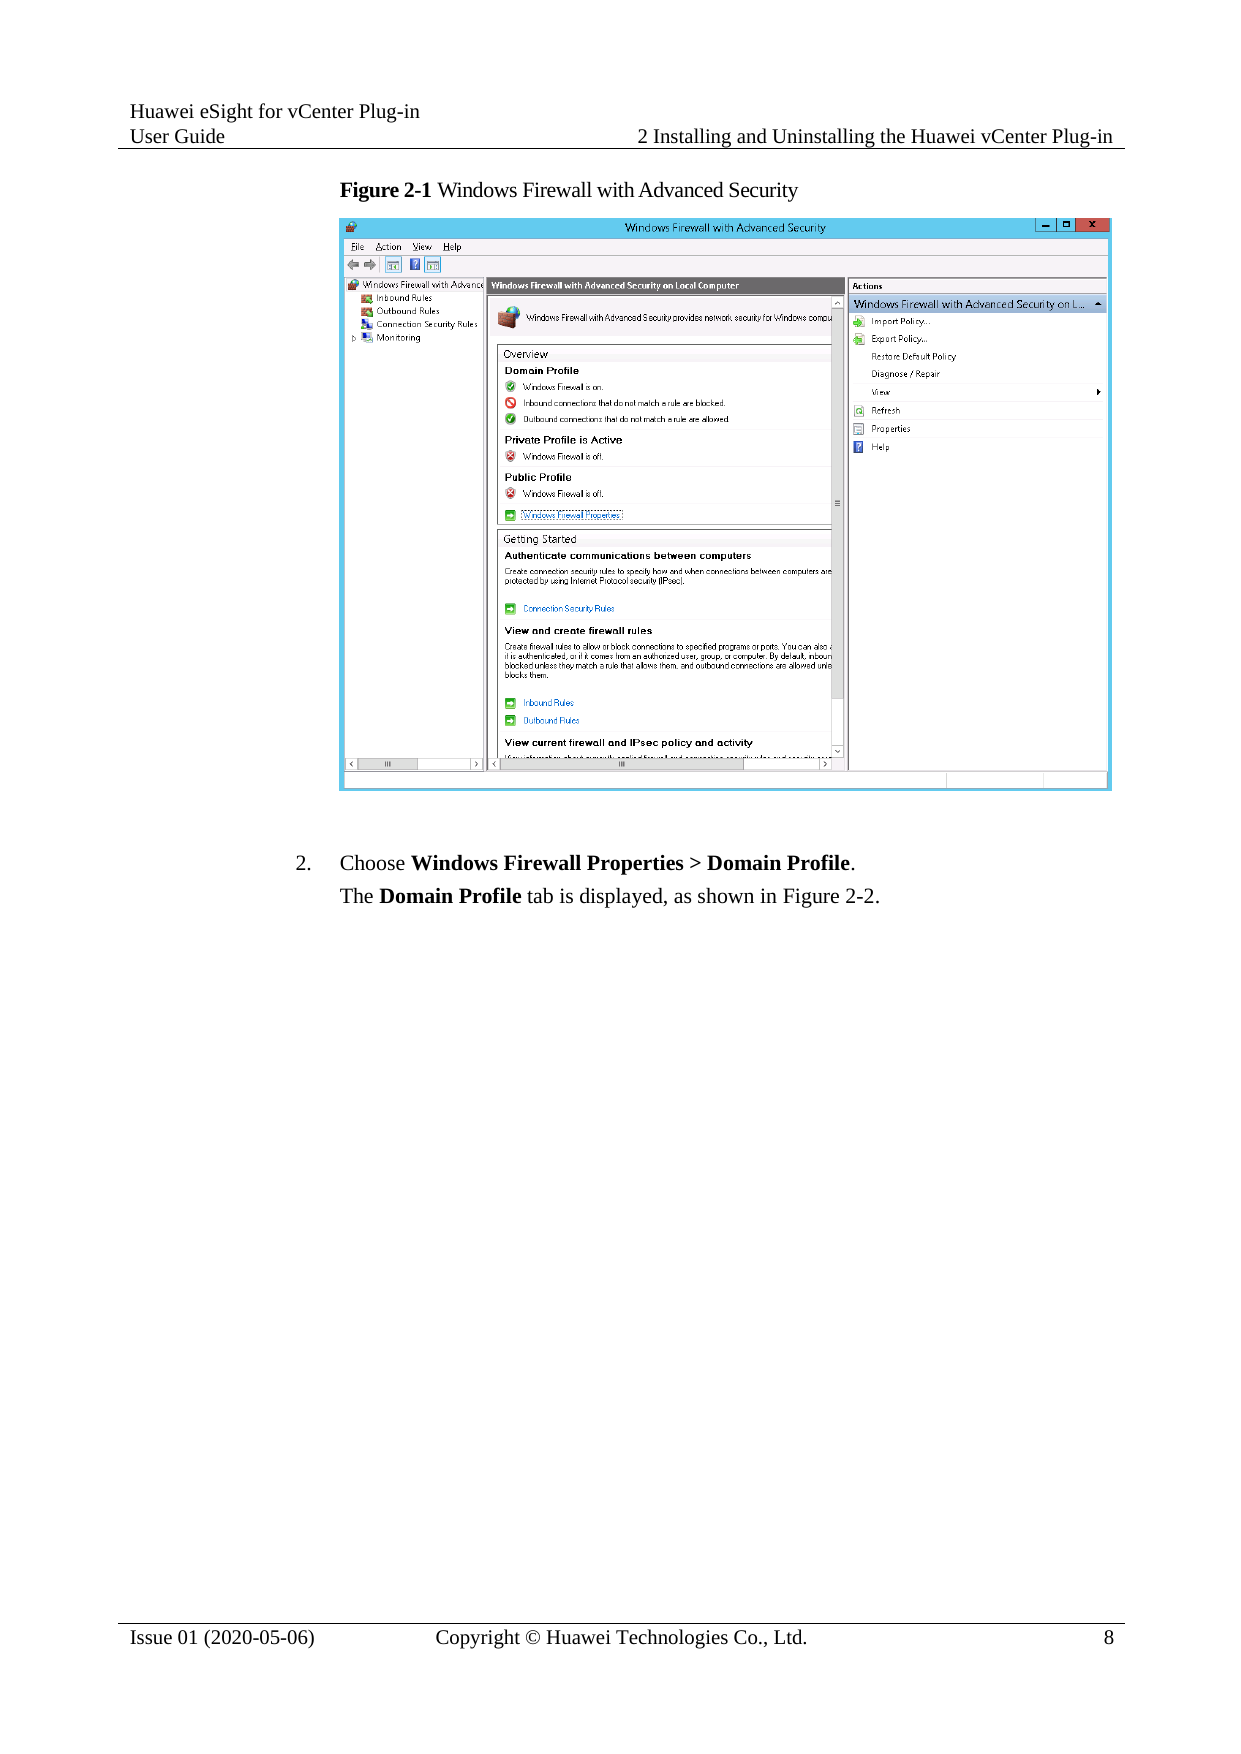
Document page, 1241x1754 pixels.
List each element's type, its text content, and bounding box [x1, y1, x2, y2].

text Windows Firewall with Advanced Security [339, 177, 1122, 202]
list Choose Windows Firewall Properties > Domain Profile. [295, 849, 1122, 875]
picture [339, 218, 1112, 791]
list The Domain Profile tab is displayed, as shown in Figure 2-7. [339, 883, 1122, 908]
